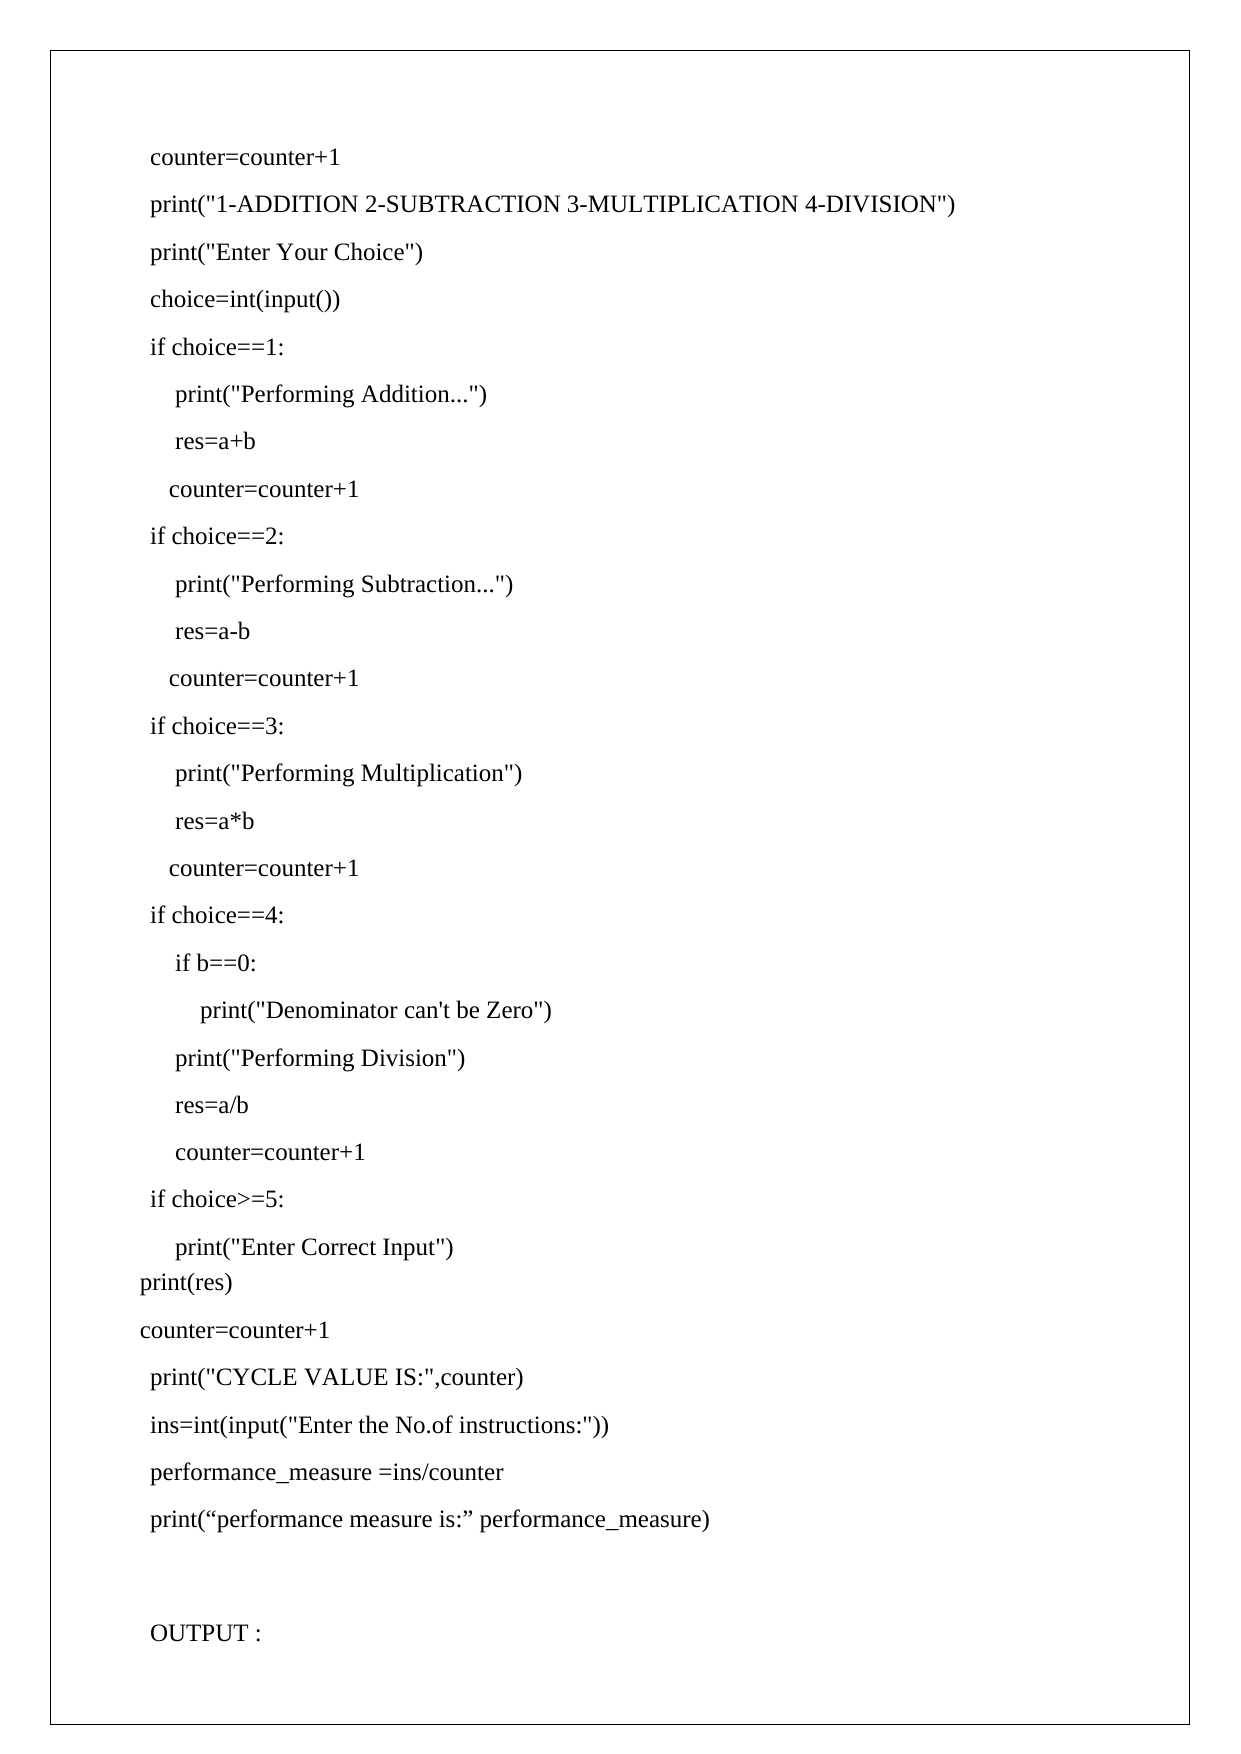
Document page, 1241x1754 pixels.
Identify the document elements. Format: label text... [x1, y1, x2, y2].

text print("CYCLE VALUE IS:",counter) ins=int(input("Enter the No.of instructions:")) performance_measure =ins/counter [150, 1362, 611, 1486]
text counter=counter+1 if choice==2: [150, 474, 361, 550]
text print("Enter Your Choice") choice=int(input()) [150, 237, 425, 313]
text if b==0: [175, 948, 1103, 977]
text counter=counter+1 if choice==3: [150, 663, 361, 740]
text print(“performance measure is:” performance_measure) [150, 1504, 1103, 1533]
text counter=counter+1 if choice==4: [150, 853, 361, 929]
text print("1-ADDITION 2-SUBTRACTION 3-MULTIPLICATION 4-DIVISION") [150, 189, 1103, 218]
text print("Enter Correct Input") [175, 1232, 1103, 1261]
text if choice>=5: [150, 1185, 1103, 1213]
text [150, 142, 533, 170]
text print("Denominator can't be Zero") print("Performing Division") [175, 995, 554, 1071]
text if choice==1: [150, 332, 1103, 360]
text print("Performing Addition...") res=a+b [175, 379, 489, 455]
text OUTPUT : [150, 1619, 1103, 1647]
text print("Performing Multiplication") res=a*b [175, 758, 524, 834]
text res=a/b counter=counter+1 [175, 1090, 367, 1166]
text print("Performing Subtraction...") res=a-b [175, 569, 513, 645]
text print(res) counter=counter+1 [139, 1267, 342, 1344]
